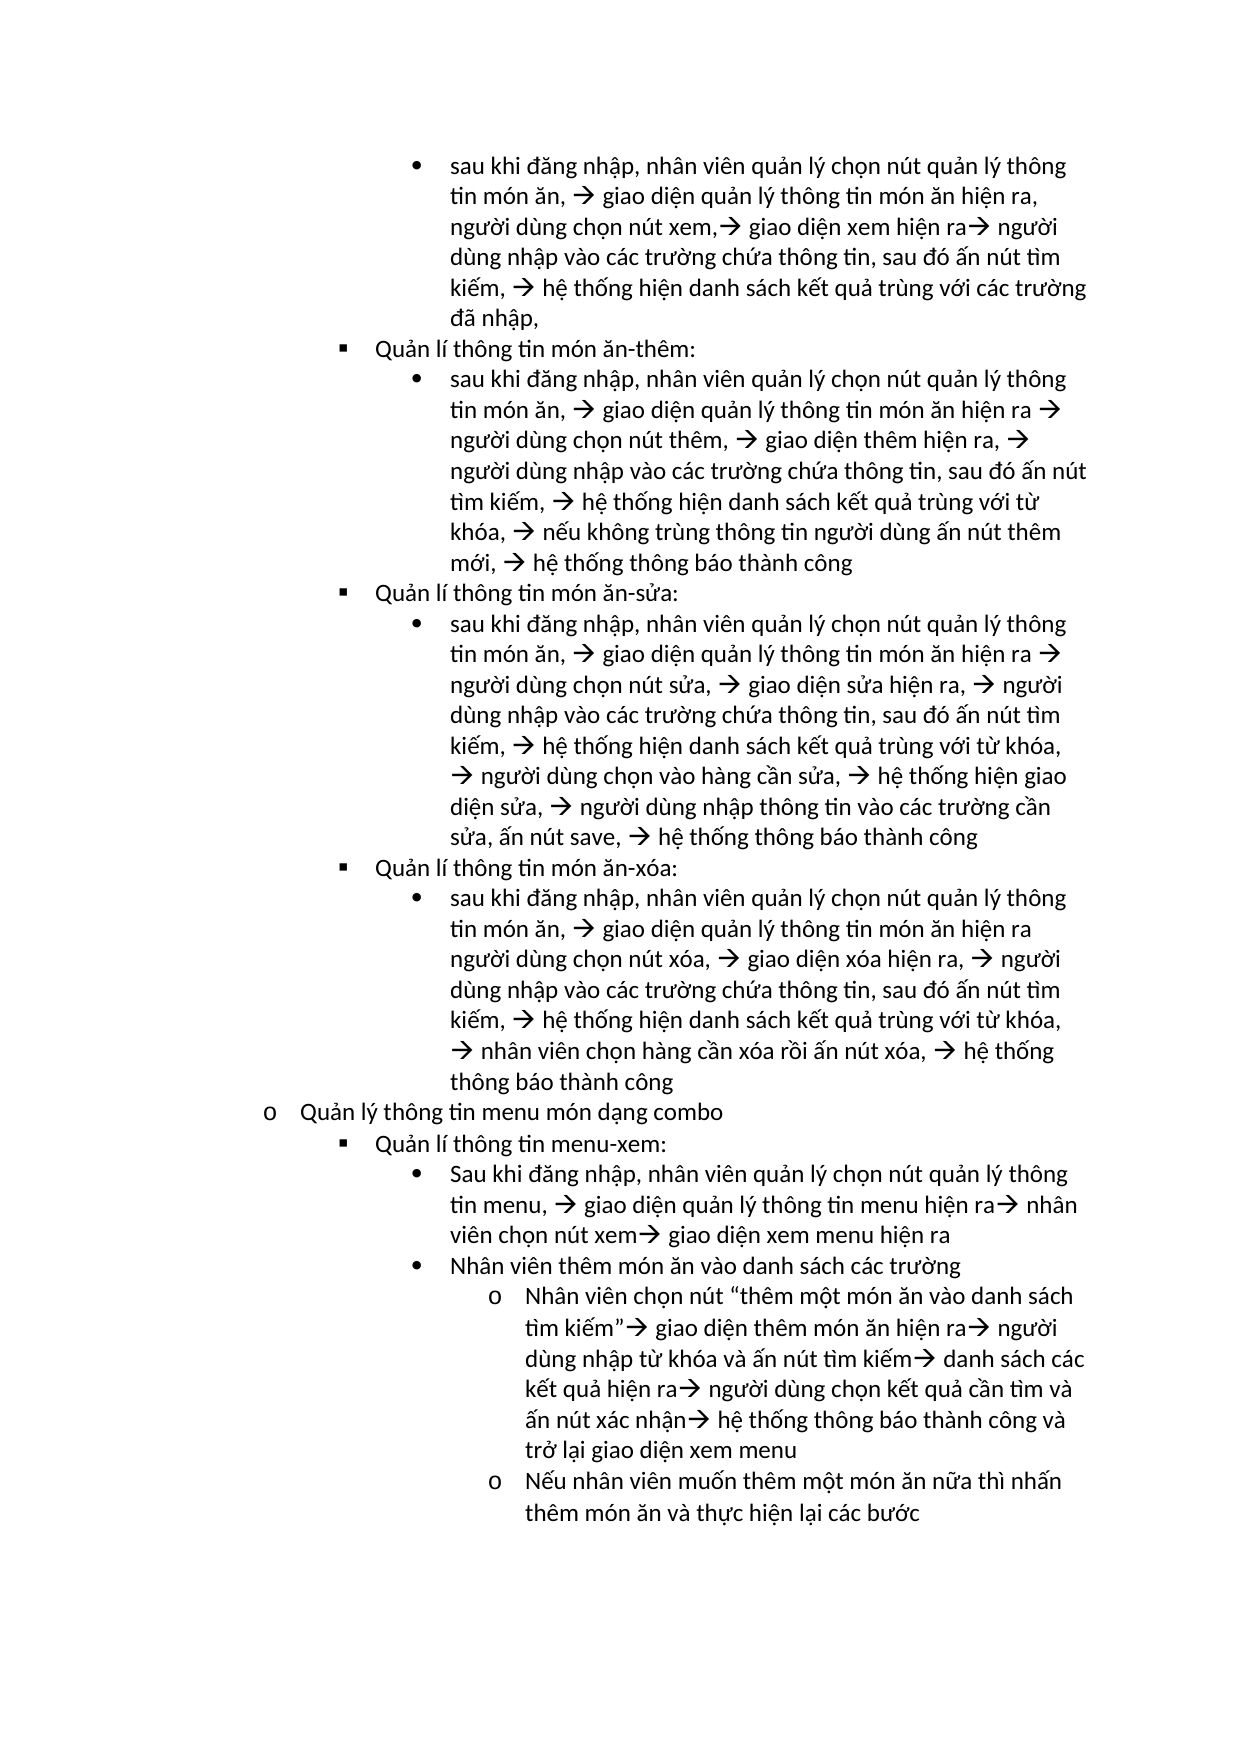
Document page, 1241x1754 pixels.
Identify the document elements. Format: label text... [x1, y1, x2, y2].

list sau khi đăng nhập, nhân viên quản lý chọn nút quản lý thông tin món ăn, giao diện quản lý thông tin món ăn hiện ra, người dùng chọn nút xem, giao diện xem hiện ra người dùng nhập vào các trường chứa thông tin, sau đó ấn nút tìm kiếm, hệ thống hiện danh sách kết quả trùng với các trường đã nhập, [412, 150, 1090, 333]
list sau khi đăng nhập, nhân viên quản lý chọn nút quản lý thông tin món ăn, giao diện quản lý thông tin món ăn hiện ra người dùng chọn nút sửa, giao diện sửa hiện ra, người dùng nhập vào các trường chứa thông tin, sau đó ấn nút tìm kiếm, hệ thống hiện danh sách kết quả trùng với từ khóa, người dùng chọn vào hàng cần sửa, hệ thống hiện giao diện sửa, người dùng nhập thông tin vào các trường cần sửa, ấn nút save, hệ thống thông báo thành công [412, 608, 1090, 852]
list Nếu nhân viên muốn thêm một món ăn nữa thì nhấn thêm món ăn và thực hiện lại các bước [487, 1465, 1090, 1527]
list Quản lý thông tin menu món dạng combo [262, 1096, 1090, 1128]
list sau khi đăng nhập, nhân viên quản lý chọn nút quản lý thông tin món ăn, giao diện quản lý thông tin món ăn hiện ra người dùng chọn nút xóa, giao diện xóa hiện ra, người dùng nhập vào các trường chứa thông tin, sau đó ấn nút tìm kiếm, hệ thống hiện danh sách kết quả trùng với từ khóa, nhân viên chọn hàng cần xóa rồi ấn nút xóa, hệ thống thông báo thành công [412, 882, 1090, 1096]
list sau khi đăng nhập, nhân viên quản lý chọn nút quản lý thông tin món ăn, giao diện quản lý thông tin món ăn hiện ra người dùng chọn nút thêm, giao diện thêm hiện ra, người dùng nhập vào các trường chứa thông tin, sau đó ấn nút tìm kiếm, hệ thống hiện danh sách kết quả trùng với từ khóa, nếu không trùng thông tin người dùng ấn nút thêm mới, hệ thống thông báo thành công [412, 364, 1090, 577]
list Quản lí thông tin menu-xem: [337, 1128, 1090, 1158]
list Sau khi đăng nhập, nhân viên quản lý chọn nút quản lý thông tin menu, giao diện quản lý thông tin menu hiện ra nhân viên chọn nút xem giao diện xem menu hiện ra [412, 1158, 1090, 1250]
list Quản lí thông tin món ăn-sửa: [337, 577, 1090, 608]
list Quản lí thông tin món ăn-xóa: [337, 852, 1090, 882]
list Nhân viên thêm món ăn vào danh sách các trường [412, 1250, 1090, 1281]
list Quản lí thông tin món ăn-thêm: [337, 333, 1090, 364]
